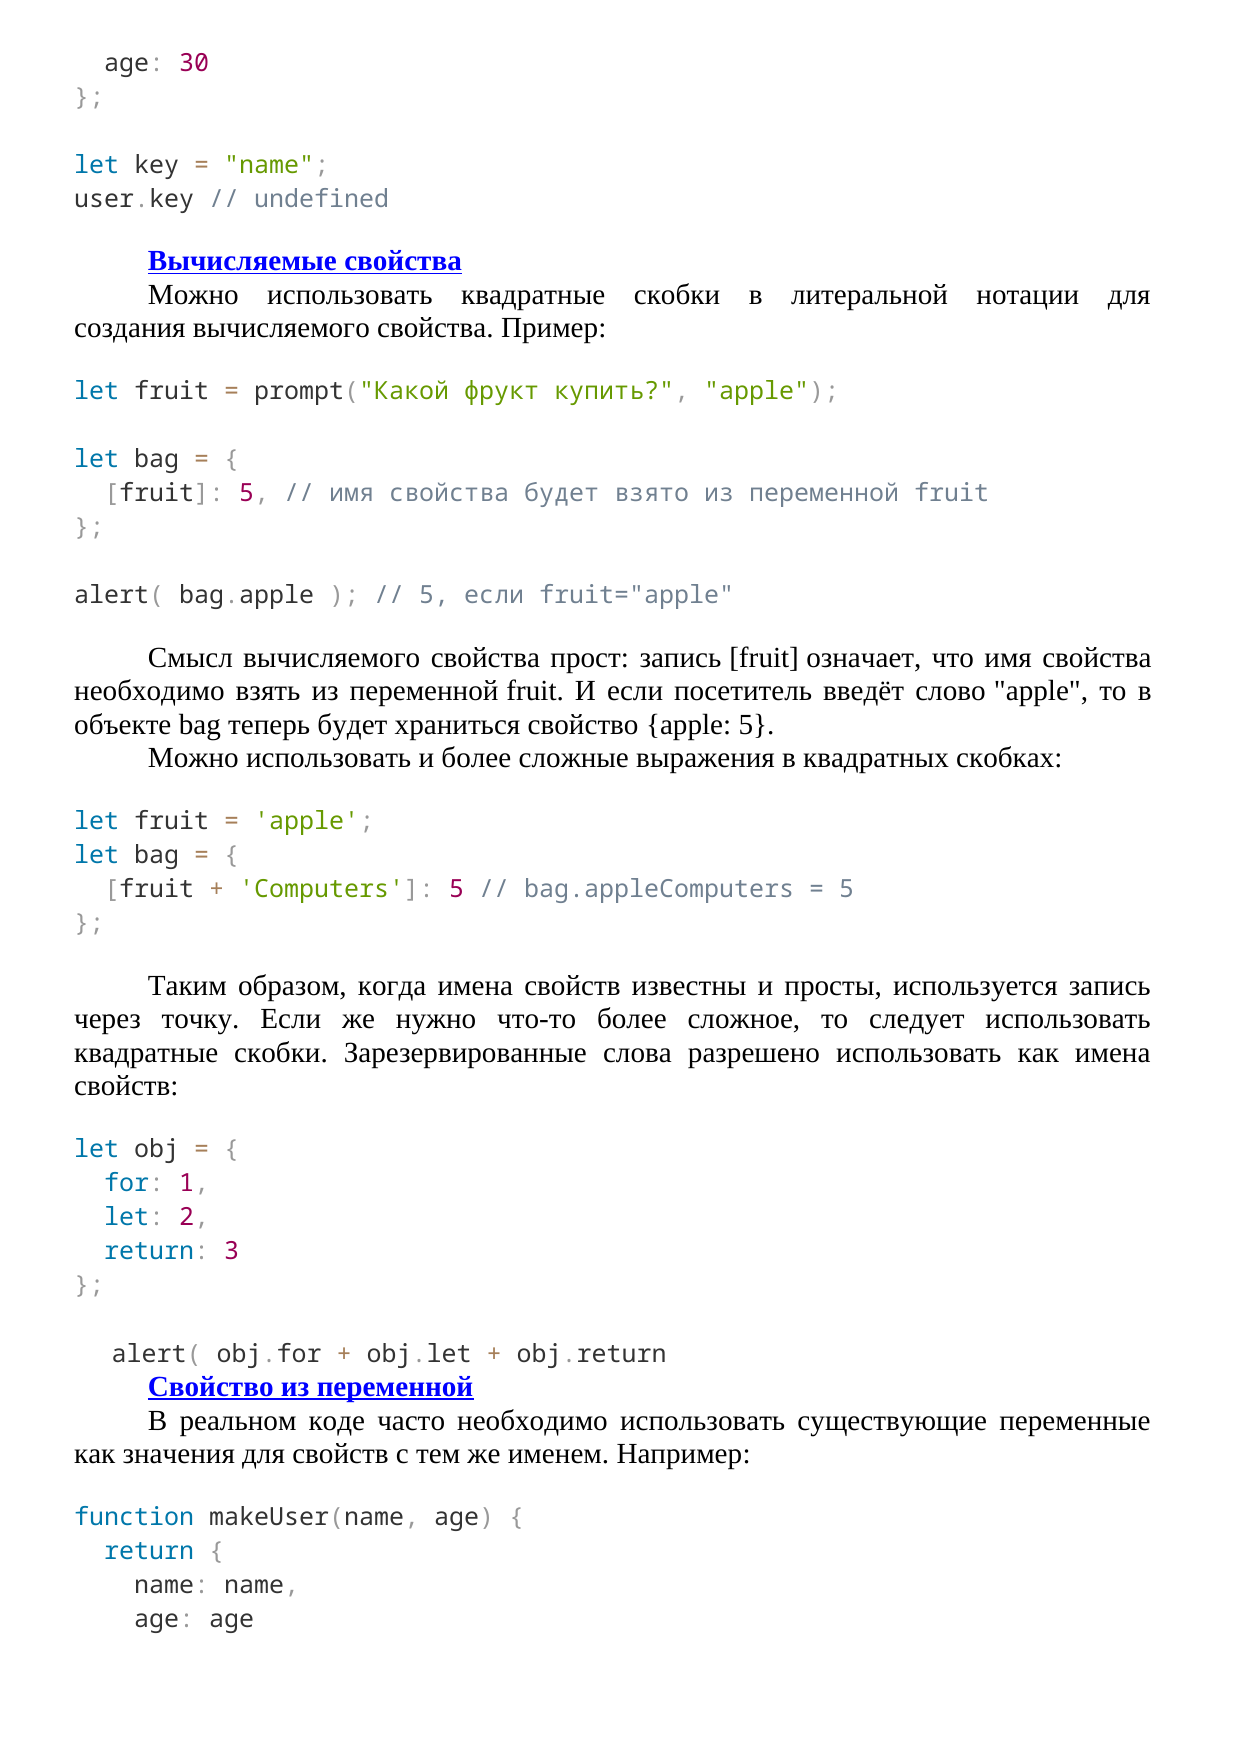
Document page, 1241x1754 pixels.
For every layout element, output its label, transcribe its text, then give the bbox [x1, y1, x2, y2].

list Вычисляемые свойства [74, 243, 1152, 277]
text }; [74, 78, 1152, 112]
text alert( bag.apple ); // 5, если fruit="apple" [74, 577, 1152, 611]
text user.key // undefined [74, 181, 1152, 215]
text let obj = { [74, 1131, 1152, 1165]
text age: age [74, 1601, 1152, 1635]
text [fruit]: 5, // имя свойства будет взято из переменной fruit [74, 475, 1152, 509]
text let key = "name"; [74, 147, 1152, 181]
text }; [74, 905, 1152, 939]
text let fruit = 'apple'; [74, 803, 1152, 837]
text age: 30 [74, 44, 1152, 78]
text let: 2, [74, 1199, 1152, 1233]
text function makeUser(name, age) { [74, 1499, 1152, 1533]
text [fruit + 'Computers']: 5 // bag.appleComputers = 5 [74, 871, 1152, 905]
list Можно использовать и более сложные выражения в квадратных скобках: [74, 741, 1152, 774]
text name: name, [74, 1567, 1152, 1601]
text let bag = { [74, 441, 1152, 475]
text for: 1, [74, 1165, 1152, 1199]
text }; [74, 1267, 1152, 1301]
list Таким образом, когда имена свойств известны и просты, используется запись через точку. Если же нужно что-то более сложное, то следует использовать квадратные скобки. Зарезервированные слова разрешено использовать как имена свойств: [74, 968, 1152, 1102]
text }; [74, 509, 1152, 543]
text alert( obj.for + obj.let + obj.return [111, 1335, 1152, 1369]
text return { [74, 1533, 1152, 1567]
text let bag = { [74, 837, 1152, 871]
list Можно использовать квадратные скобки в литеральной нотации для создания вычисляемого свойства. Пример: [74, 277, 1152, 344]
list Смысл вычисляемого свойства прост: запись [fruit] означает, что имя свойства необходимо взять из переменной fruit. И если посетитель введёт слово "apple", то в объекте bag теперь будет храниться свойство {apple: 5}. [74, 640, 1152, 741]
list Свойство из переменной [74, 1369, 1152, 1403]
text let fruit = prompt("Какой фрукт купить?", "apple"); [74, 373, 1152, 407]
list В реальном коде часто необходимо использовать существующие переменные как значения для свойств с тем же именем. Например: [74, 1403, 1152, 1470]
text return: 3 [74, 1233, 1152, 1267]
